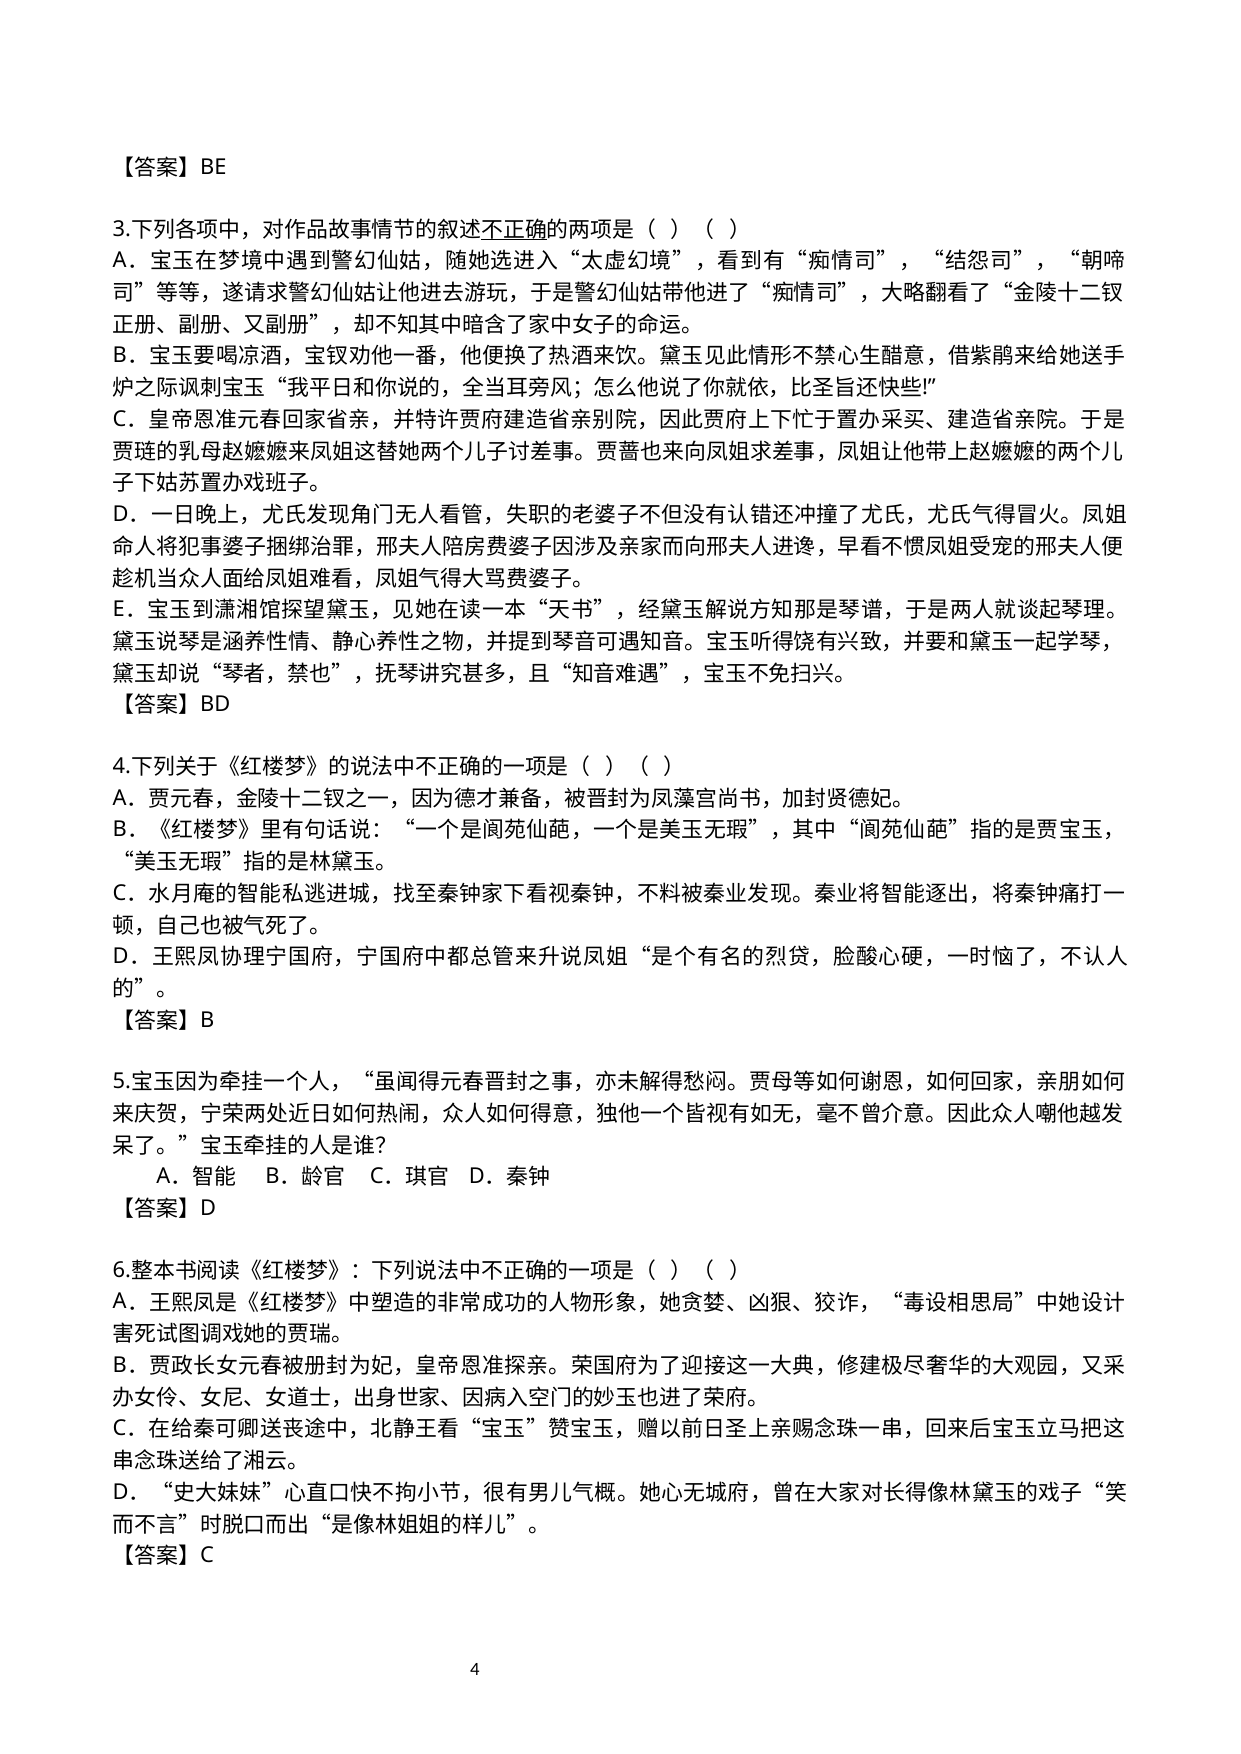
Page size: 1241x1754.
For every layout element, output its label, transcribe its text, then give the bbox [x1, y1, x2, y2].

text 3.下列各项中，对作品故事情节的叙述不正确的两项是（ ）（ ） [112, 212, 1128, 243]
table_header A．贾元春，金陵十二钗之一，因为德才兼备，被晋封为凤藻宫尚书，加封贤德妃。 [113, 781, 1128, 812]
table_cell C．水月庵的智能私逃进城，找至秦钟家下看视秦钟，不料被秦业发现。秦业将智能逐出，将秦钟痛打一顿，自己也被气死了。 [113, 876, 1128, 939]
table_header A．王熙凤是《红楼梦》中塑造的非常成功的人物形象，她贪婪、凶狠、狡诈，“毒设相思局”中她设计害死试图调戏她的贾瑞。 [113, 1285, 1128, 1348]
text 【答案】C [112, 1538, 1128, 1570]
table_cell B．贾政长女元春被册封为妃，皇帝恩准探亲。荣国府为了迎接这一大典，修建极尽奢华的大观园，又采办女伶、女尼、女道士，出身世家、因病入空门的妙玉也进了荣府。 [113, 1348, 1128, 1411]
table_header A．宝玉在梦境中遇到警幻仙姑，随她选进入“太虚幻境”，看到有“痴情司”，“结怨司”，“朝啼司”等等，遂请求警幻仙姑让他进去游玩，于是警幻仙姑带他进了“痴情司”，大略翻看了“金陵十二钗正册、副册、又副册”，却不知其中暗含了家中女子的命运。 [113, 243, 1128, 338]
table_cell C．皇帝恩准元春回家省亲，并特许贾府建造省亲别院，因此贾府上下忙于置办采买、建造省亲院。于是贾琏的乳母赵嬷嬷来凤姐这替她两个儿子讨差事。贾蔷也来向凤姐求差事，凤姐让他带上赵嬷嬷的两个儿子下姑苏置办戏班子。 [113, 402, 1128, 497]
table_cell D．王熙凤协理宁国府，宁国府中都总管来升说凤姐“是个有名的烈贷，脸酸心硬，一时恼了，不认人的”。 [113, 939, 1128, 1003]
table_cell B．《红楼梦》里有句话说：“一个是阆苑仙葩，一个是美玉无瑕”，其中“阆苑仙葩”指的是贾宝玉，“美玉无瑕”指的是林黛玉。 [113, 813, 1128, 876]
text 【答案】BD [112, 687, 1128, 719]
text 【答案】BE [112, 150, 1128, 182]
table_header A．智能 B．龄官 C．琪官 D．秦钟 [113, 1159, 1128, 1191]
table_cell E．宝玉到潇湘馆探望黛玉，见她在读一本“天书”，经黛玉解说方知那是琴谱，于是两人就谈起琴理。黛玉说琴是涵养性情、静心养性之物，并提到琴音可遇知音。宝玉听得饶有兴致，并要和黛玉一起学琴，黛玉却说“琴者，禁也”，抚琴讲究甚多，且“知音难遇”，宝玉不免扫兴。 [113, 592, 1128, 687]
text 6.整本书阅读《红楼梦》：下列说法中不正确的一项是（ ）（ ） [112, 1253, 1128, 1284]
table_cell B．宝玉要喝凉酒，宝钗劝他一番，他便换了热酒来饮。黛玉见此情形不禁心生醋意，借紫鹃来给她送手炉之际讽刺宝玉“我平日和你说的，全当耳旁风；怎么他说了你就依，比圣旨还快些!” [113, 339, 1128, 402]
table_cell D．一日晚上，尤氏发现角门无人看管，失职的老婆子不但没有认错还冲撞了尤氏，尤氏气得冒火。凤姐命人将犯事婆子捆绑治罪，邢夫人陪房费婆子因涉及亲家而向邢夫人进谗，早看不惯凤姐受宠的邢夫人便趁机当众人面给凤姐难看，凤姐气得大骂费婆子。 [113, 497, 1128, 592]
table_cell D．“史大妹妹”心直口快不拘小节，很有男儿气概。她心无城府，曾在大家对长得像林黛玉的戏子“笑而不言”时脱口而出“是像林姐姐的样儿”。 [113, 1475, 1128, 1538]
text 【答案】D [112, 1191, 1128, 1223]
text 【答案】B [112, 1003, 1128, 1034]
text 5.宝玉因为牵挂一个人，“虽闻得元春晋封之事，亦未解得愁闷。贾母等如何谢恩，如何回家，亲朋如何来庆贺，宁荣两处近日如何热闹，众人如何得意，独他一个皆视有如无，毫不曾介意。因此众人嘲他越发呆了。”宝玉牵挂的人是谁？ [112, 1064, 1128, 1159]
text 4.下列关于《红楼梦》的说法中不正确的一项是（ ）（ ） [112, 749, 1128, 781]
table_cell C．在给秦可卿送丧途中，北静王看“宝玉”赞宝玉，赠以前日圣上亲赐念珠一串，回来后宝玉立马把这串念珠送给了湘云。 [113, 1411, 1128, 1475]
